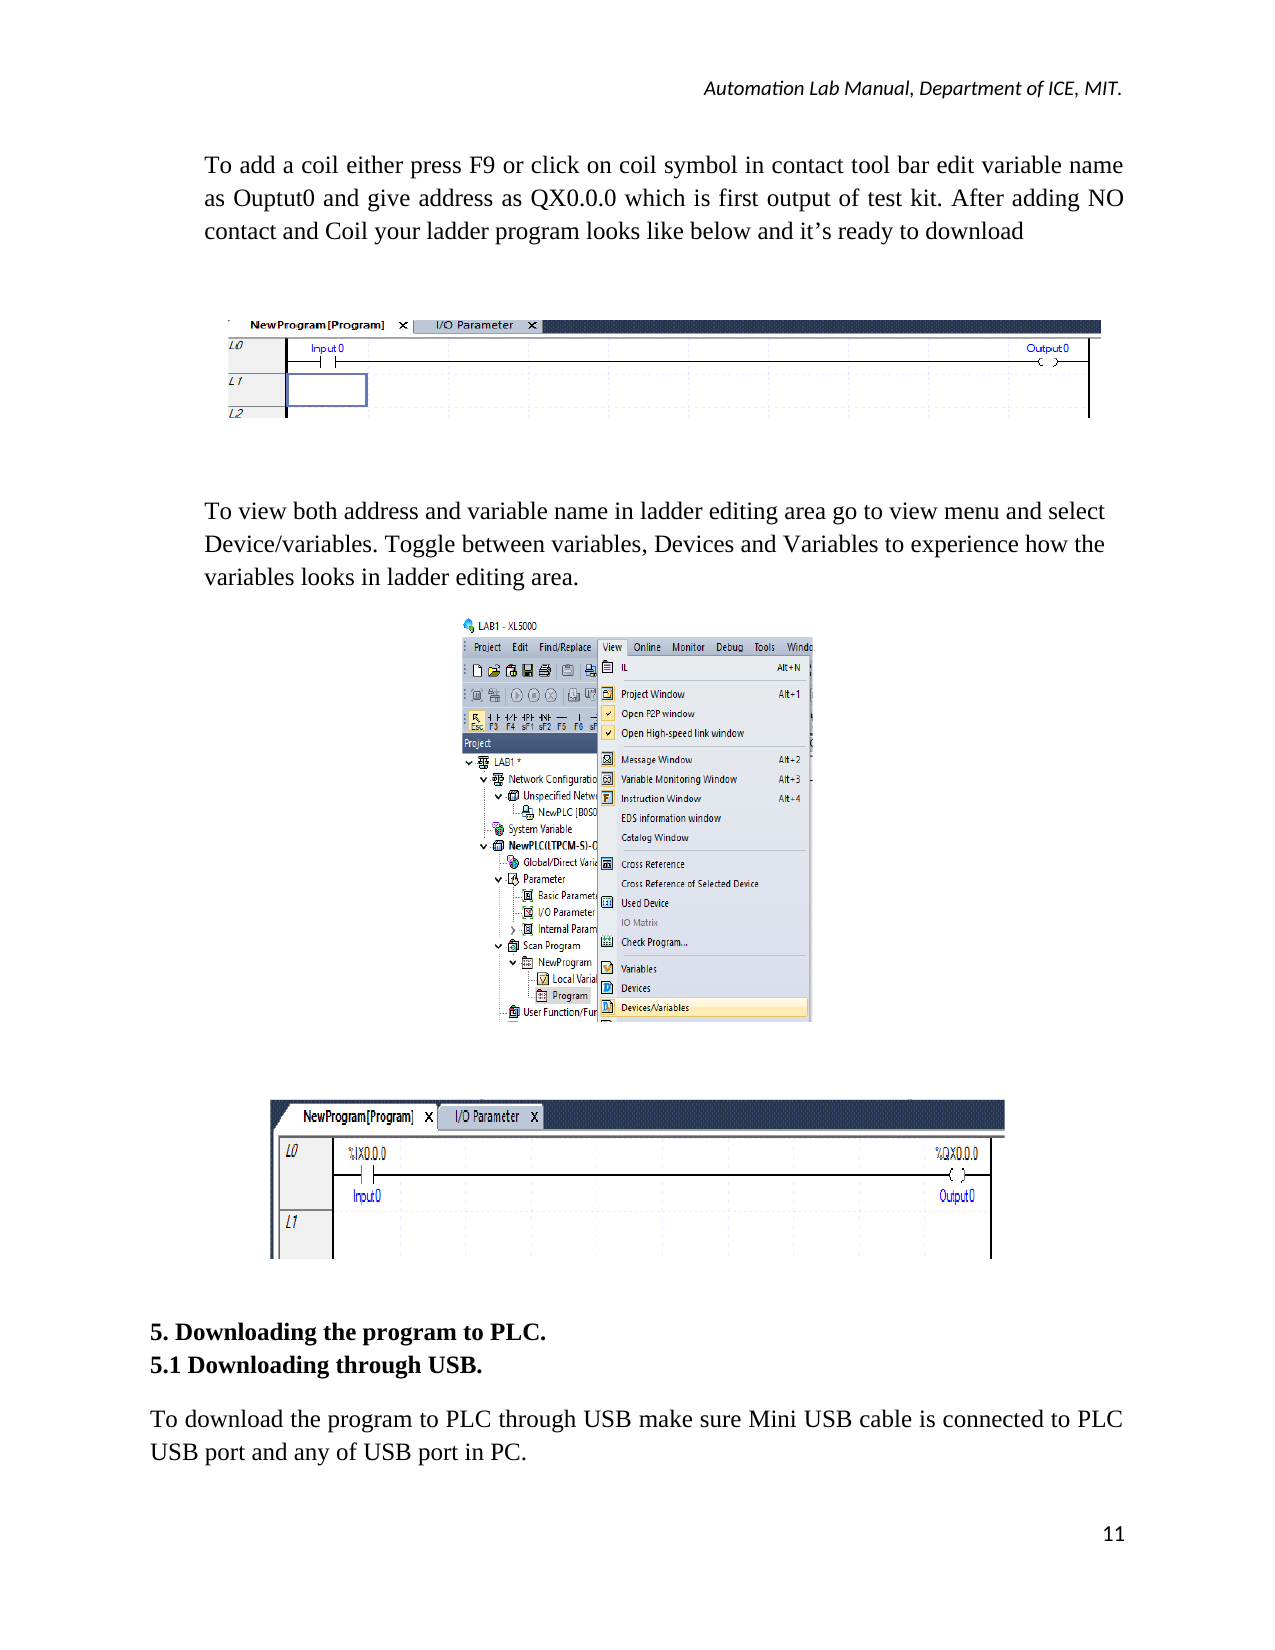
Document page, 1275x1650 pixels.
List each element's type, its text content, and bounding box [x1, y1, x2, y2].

text To view both address and variable name in ladder editing area go to view menu and select Device/variables. Toggle between variables, Devices and Variables to experience how the variables looks in ladder editing area. [204, 496, 1125, 591]
text To download the program to PLC through USB make sure Mini USB cable is connected to PLC USB port and any of USB port in PC. [150, 1404, 1125, 1466]
text To add a coil either press F9 or click on coil symbol in contact tool bar edit variable name as Ouptut0 and give address as QX0.0.0 which is first output of test kit. After adding NO contact and Coil your ladder program looks like below and it’s ready to download [204, 150, 1125, 245]
text 5.1 Downloading through USB. [150, 1350, 1125, 1379]
picture [228, 320, 1101, 418]
picture [270, 1099, 1005, 1259]
picture [462, 615, 813, 1022]
text 5. Downloading the program to PLC. [150, 1317, 1125, 1346]
